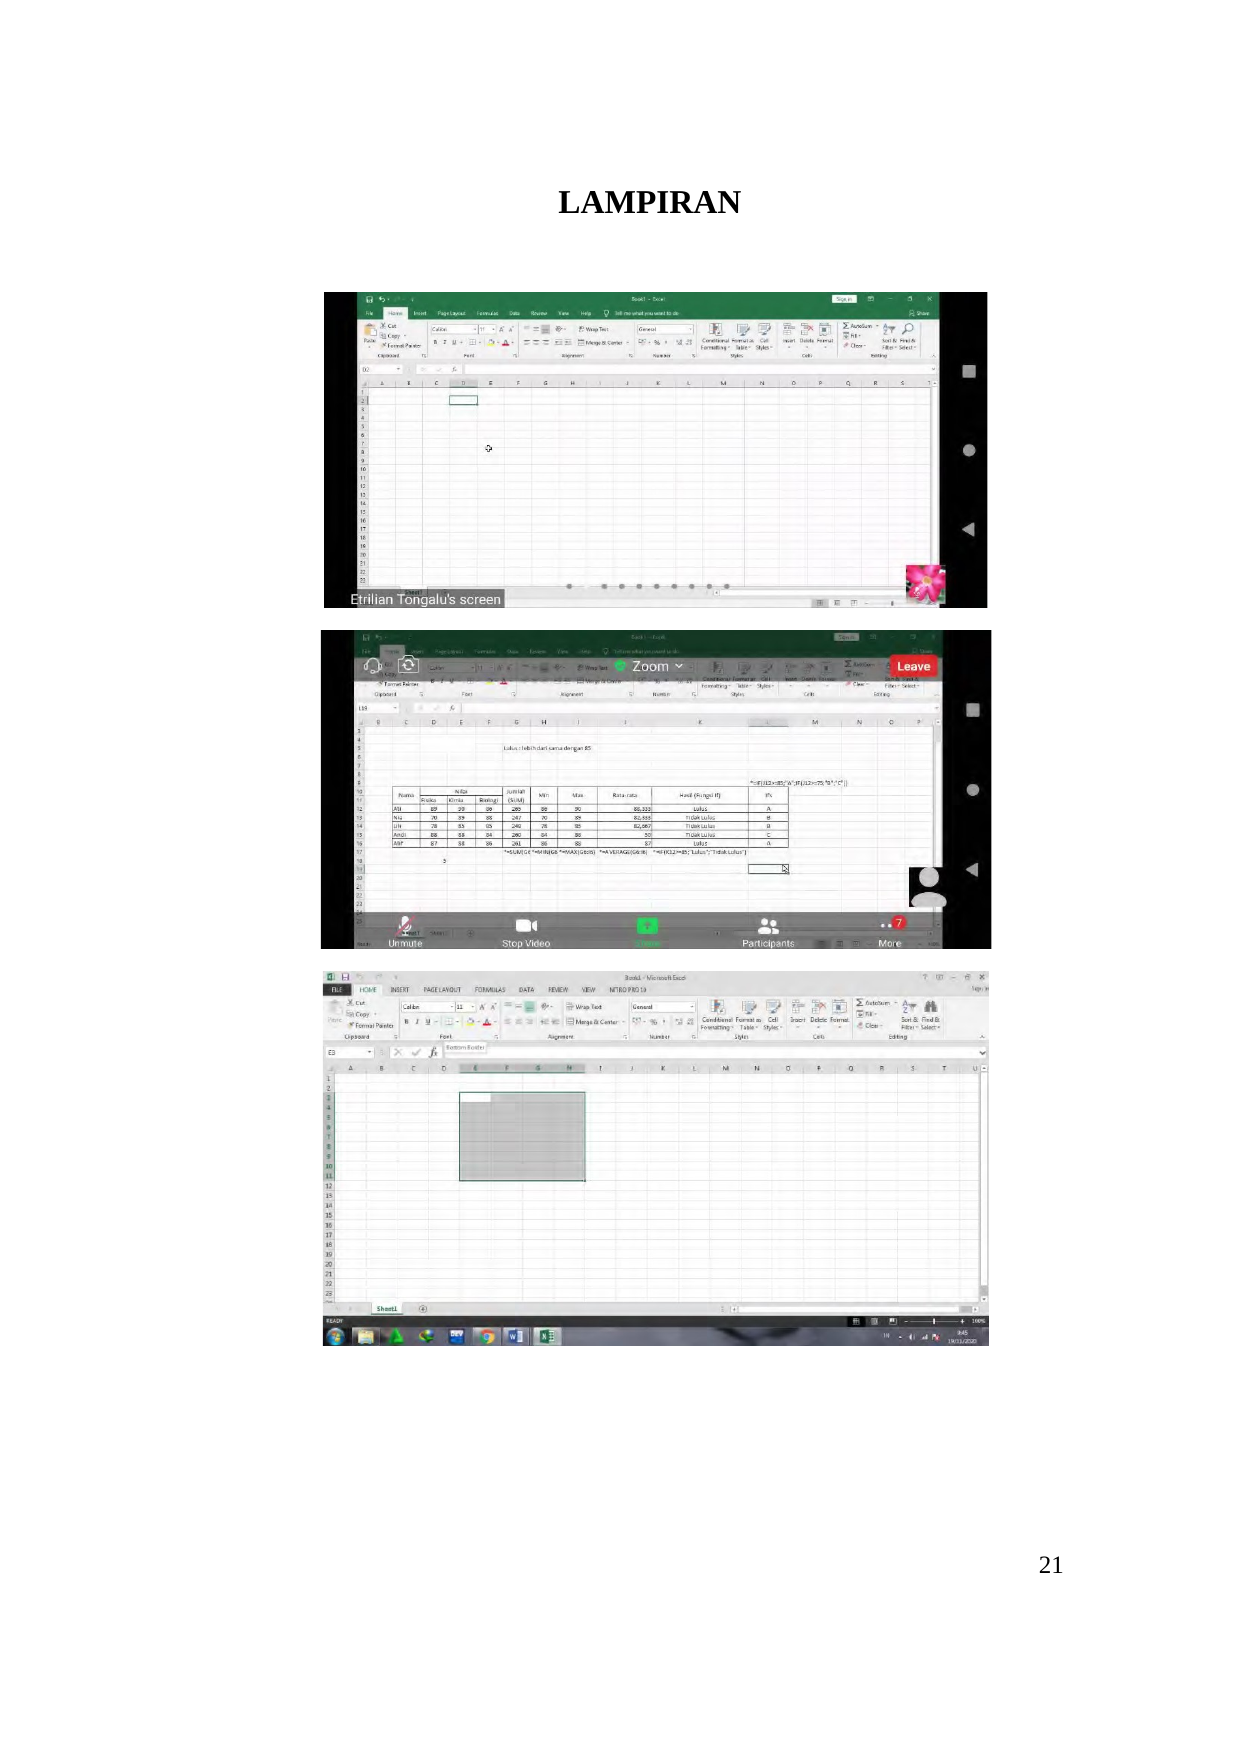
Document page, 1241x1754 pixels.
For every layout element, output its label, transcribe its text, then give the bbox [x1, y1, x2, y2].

subtitle LAMPIRAN [356, 182, 944, 220]
picture [320, 630, 992, 949]
picture [324, 292, 988, 608]
picture [322, 971, 989, 1346]
